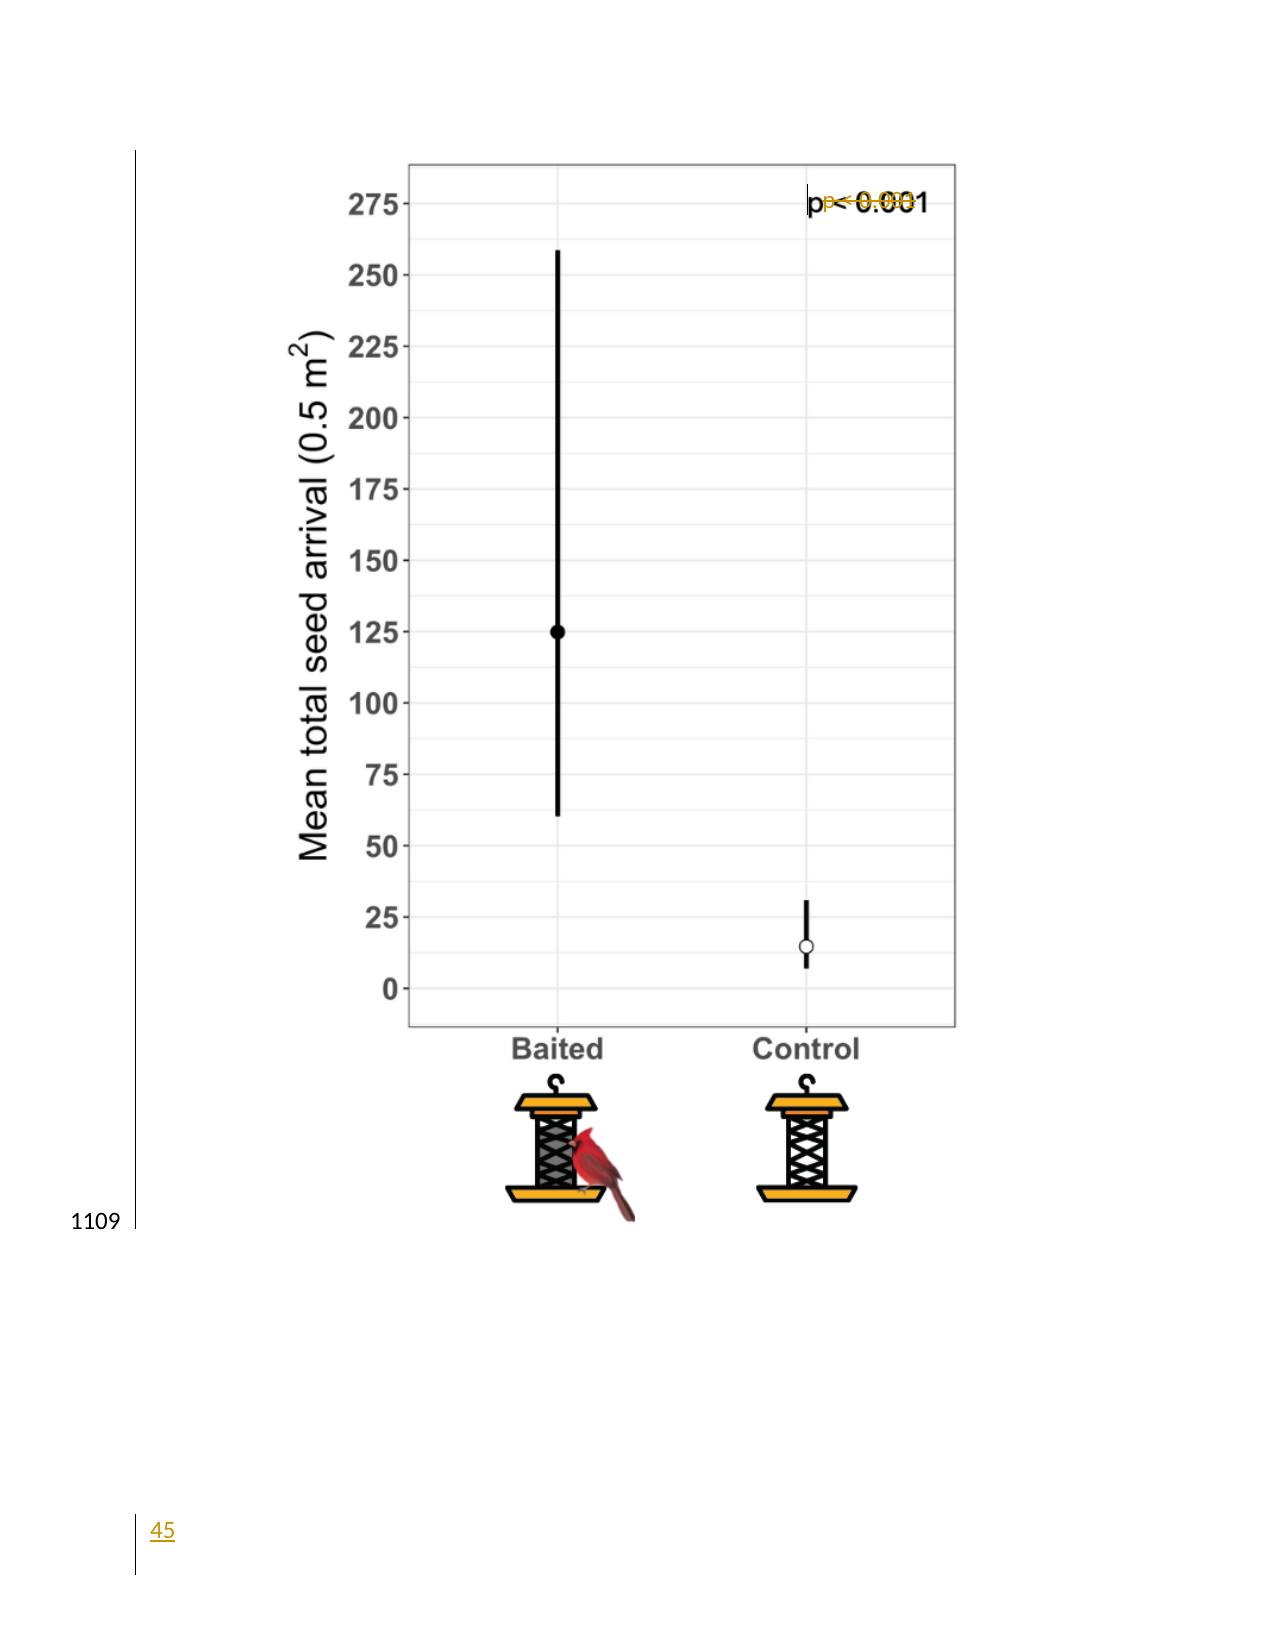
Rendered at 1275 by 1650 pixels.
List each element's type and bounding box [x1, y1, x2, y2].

picture [269, 150, 1007, 1230]
